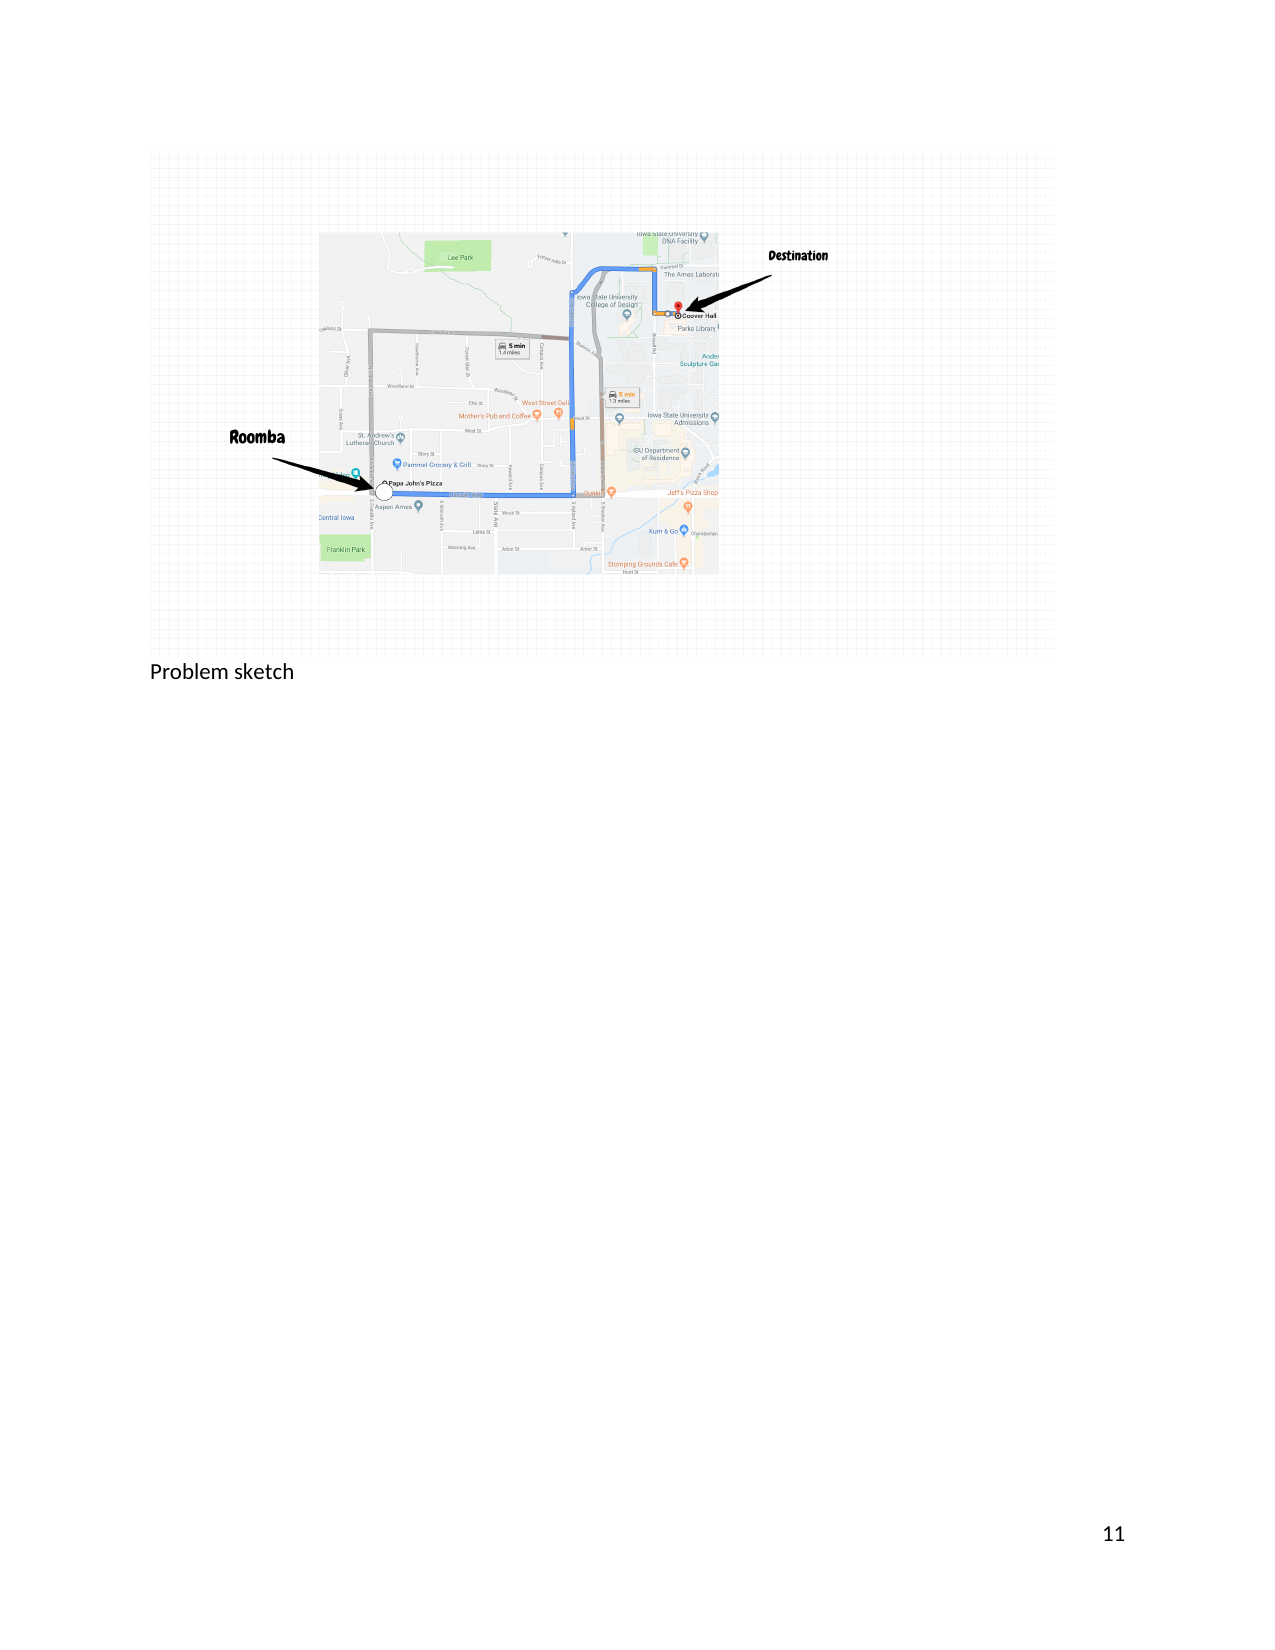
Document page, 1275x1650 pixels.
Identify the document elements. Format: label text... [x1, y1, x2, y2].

text Problem sketch [150, 657, 1125, 685]
picture [150, 150, 1054, 657]
